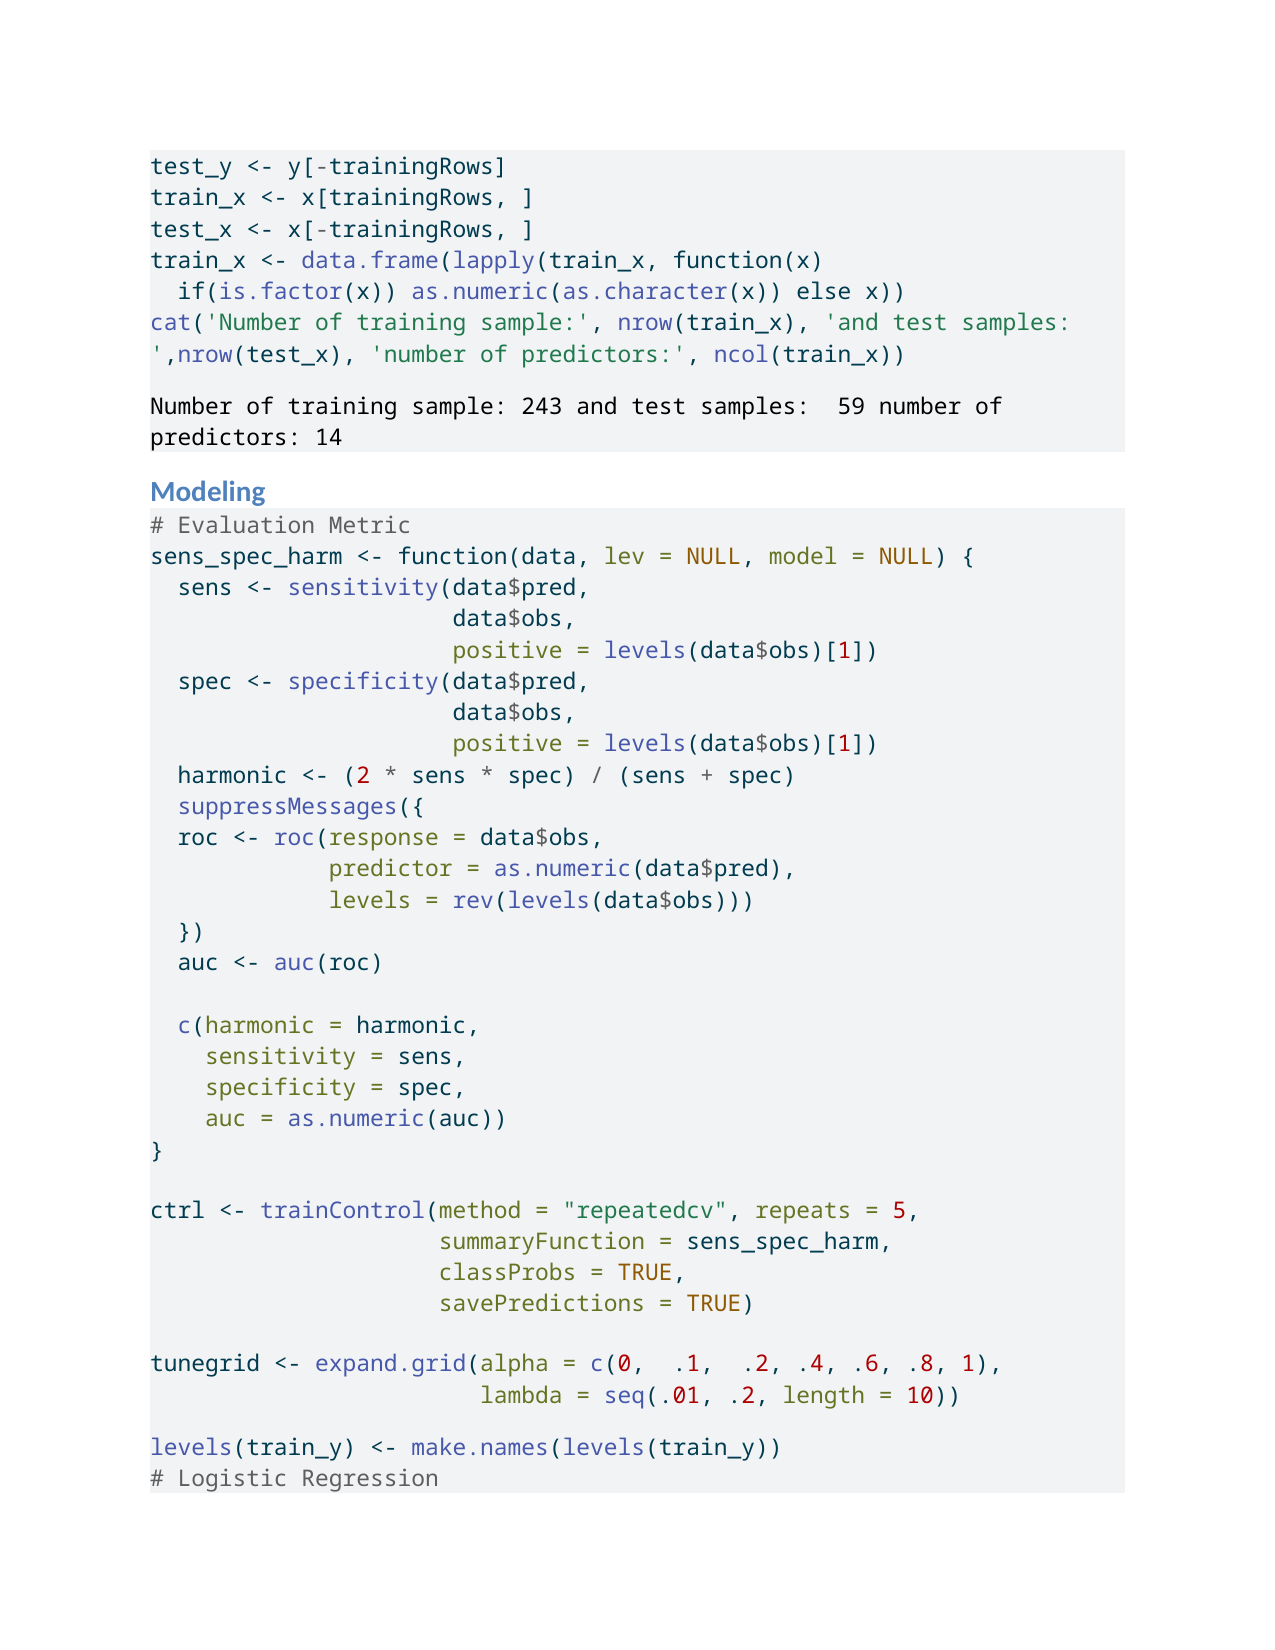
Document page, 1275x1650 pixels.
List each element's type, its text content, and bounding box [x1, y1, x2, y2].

text # Evaluation Metric sens_spec_harm <- function(data, lev = NULL, model = NULL) { sens <- sensitivity(data$pred, data$obs, positive = levels(data$obs)[1]) spec <- specificity(data$pred, data$obs, positive = levels(data$obs)[1]) harmonic <- (2 * sens * spec) / (sens + spec) suppressMessages({ roc <- roc(response = data$obs, predictor = as.numeric(data$pred), levels = rev(levels(data$obs))) }) auc <- auc(roc) c(harmonic = harmonic, sensitivity = sens, specificity = spec, auc = as.numeric(auc)) } ctrl <- trainControl(method = "repeatedcv", repeats = 5, summaryFunction = sens_spec_harm, classProbs = TRUE, savePredictions = TRUE) tunegrid <- expand.grid(alpha = c(0, .1, .2, .4, .6, .8, 1), lambda = seq(.01, .2, length = 10)) [150, 508, 1125, 1410]
text Number of training sample: 243 and test samples: 59 number of predictors: 14 [150, 389, 1125, 452]
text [150, 150, 1125, 369]
subtitle Modeling [150, 473, 1125, 508]
